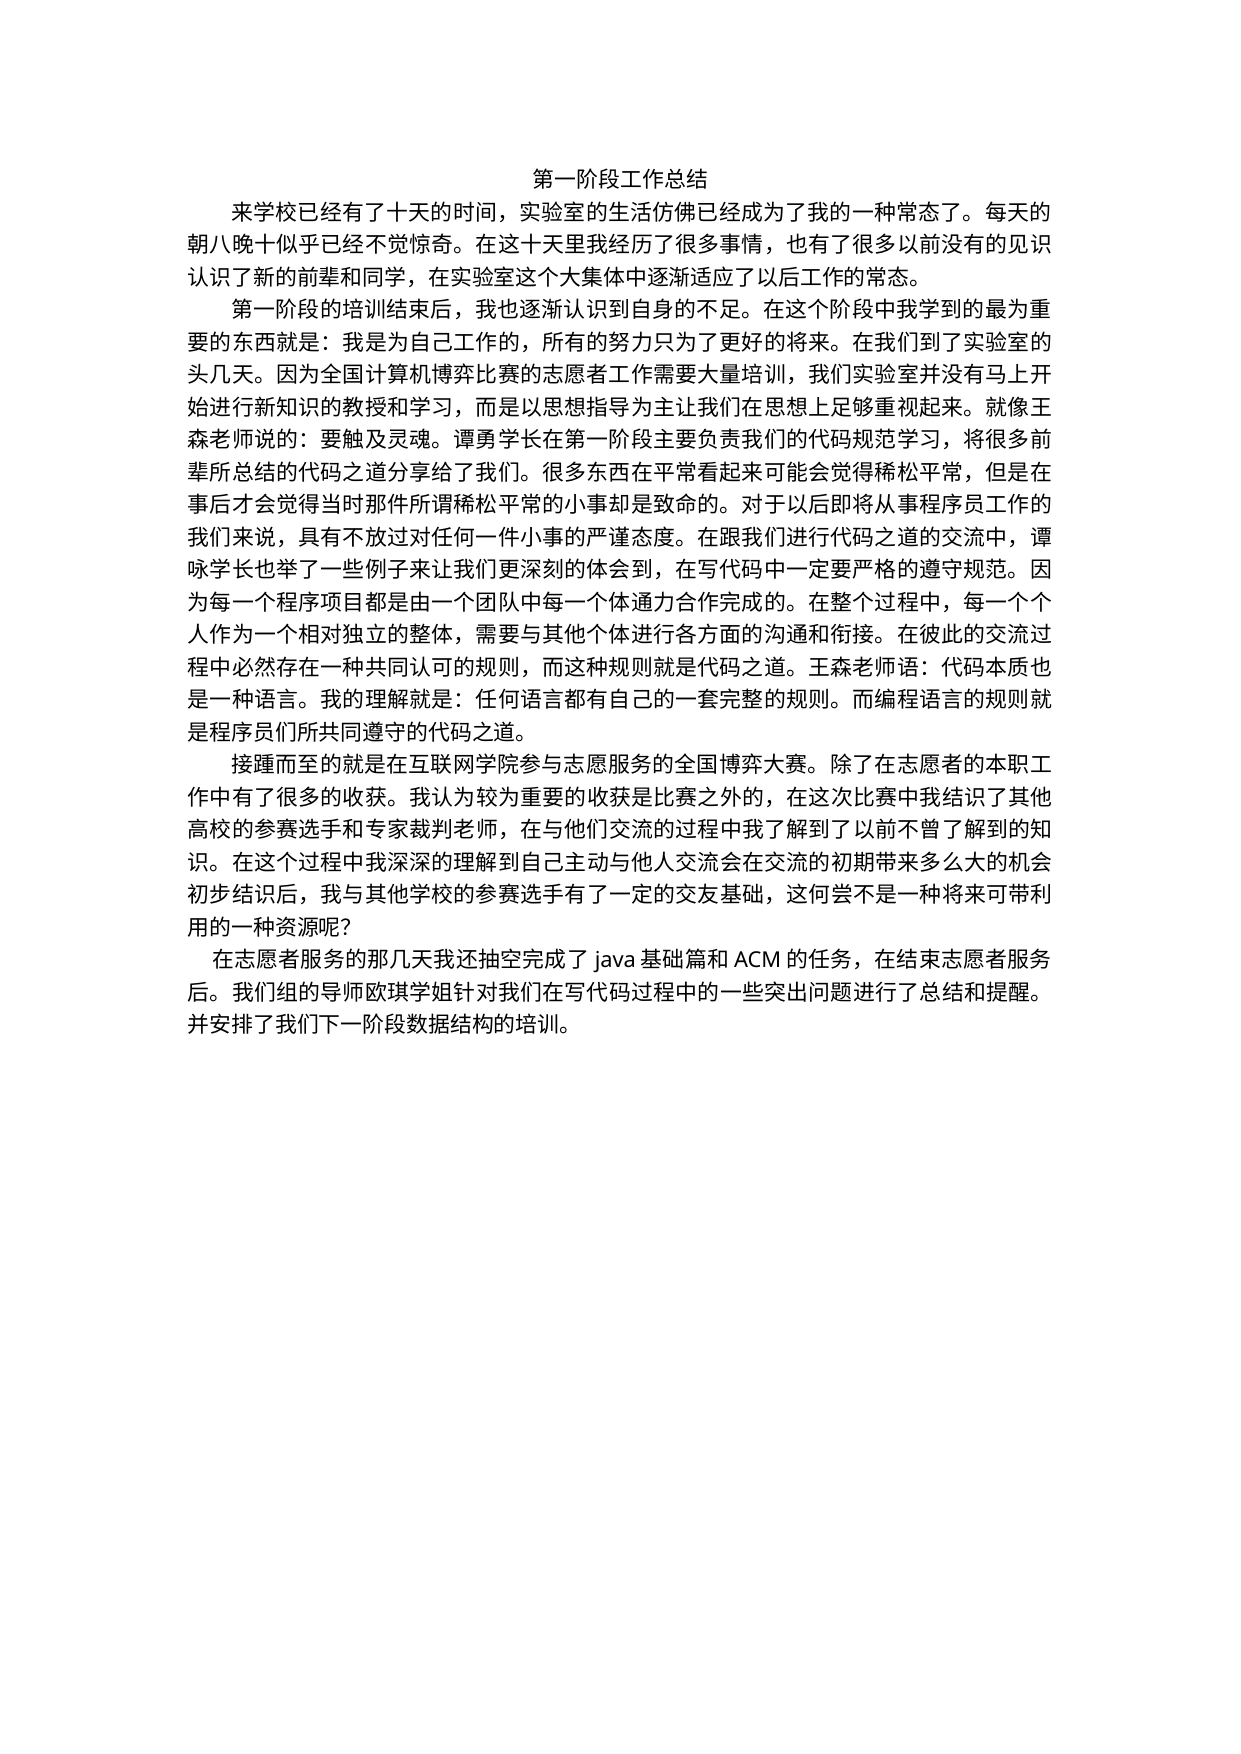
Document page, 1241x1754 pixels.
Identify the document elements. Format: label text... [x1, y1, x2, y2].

text 第一阶段工作总结 [187, 162, 1053, 194]
text 来学校已经有了十天的时间，实验室的生活仿佛已经成为了我的一种常态了。每天的朝八晚十似乎已经不觉惊奇。在这十天里我经历了很多事情，也有了很多以前没有的见识。认识了新的前辈和同学，在实验室这个大集体中逐渐适应了以后工作的常态。 [187, 194, 1053, 292]
text 在志愿者服务的那几天我还抽空完成了java基础篇和ACM的任务，在结束志愿者服务后。我们组的导师欧琪学姐针对我们在写代码过程中的一些突出问题进行了总结和提醒。并安排了我们下一阶段数据结构的培训。 [187, 942, 1053, 1039]
text 接踵而至的就是在互联网学院参与志愿服务的全国博弈大赛。除了在志愿者的本职工作中有了很多的收获。我认为较为重要的收获是比赛之外的，在这次比赛中我结识了其他高校的参赛选手和专家裁判老师，在与他们交流的过程中我了解到了以前不曾了解到的知识。在这个过程中我深深的理解到自己主动与他人交流会在交流的初期带来多么大的机会。初步结识后，我与其他学校的参赛选手有了一定的交友基础，这何尝不是一种将来可带利用的一种资源呢？ [187, 747, 1053, 942]
text 第一阶段的培训结束后，我也逐渐认识到自身的不足。在这个阶段中我学到的最为重要的东西就是：我是为自己工作的，所有的努力只为了更好的将来。在我们到了实验室的头几天。因为全国计算机博弈比赛的志愿者工作需要大量培训，我们实验室并没有马上开始进行新知识的教授和学习，而是以思想指导为主让我们在思想上足够重视起来。就像王森老师说的：要触及灵魂。谭勇学长在第一阶段主要负责我们的代码规范学习，将很多前辈所总结的代码之道分享给了我们。很多东西在平常看起来可能会觉得稀松平常，但是在事后才会觉得当时那件所谓稀松平常的小事却是致命的。对于以后即将从事程序员工作的我们来说，具有不放过对任何一件小事的严谨态度。在跟我们进行代码之道的交流中，谭咏学长也举了一些例子来让我们更深刻的体会到，在写代码中一定要严格的遵守规范。因为每一个程序项目都是由一个团队中每一个体通力合作完成的。在整个过程中，每一个个人作为一个相对独立的整体，需要与其他个体进行各方面的沟通和衔接。在彼此的交流过程中必然存在一种共同认可的规则，而这种规则就是代码之道。王森老师语：代码本质也是一种语言。我的理解就是：任何语言都有自己的一套完整的规则。而编程语言的规则就是程序员们所共同遵守的代码之道。 [187, 292, 1053, 747]
